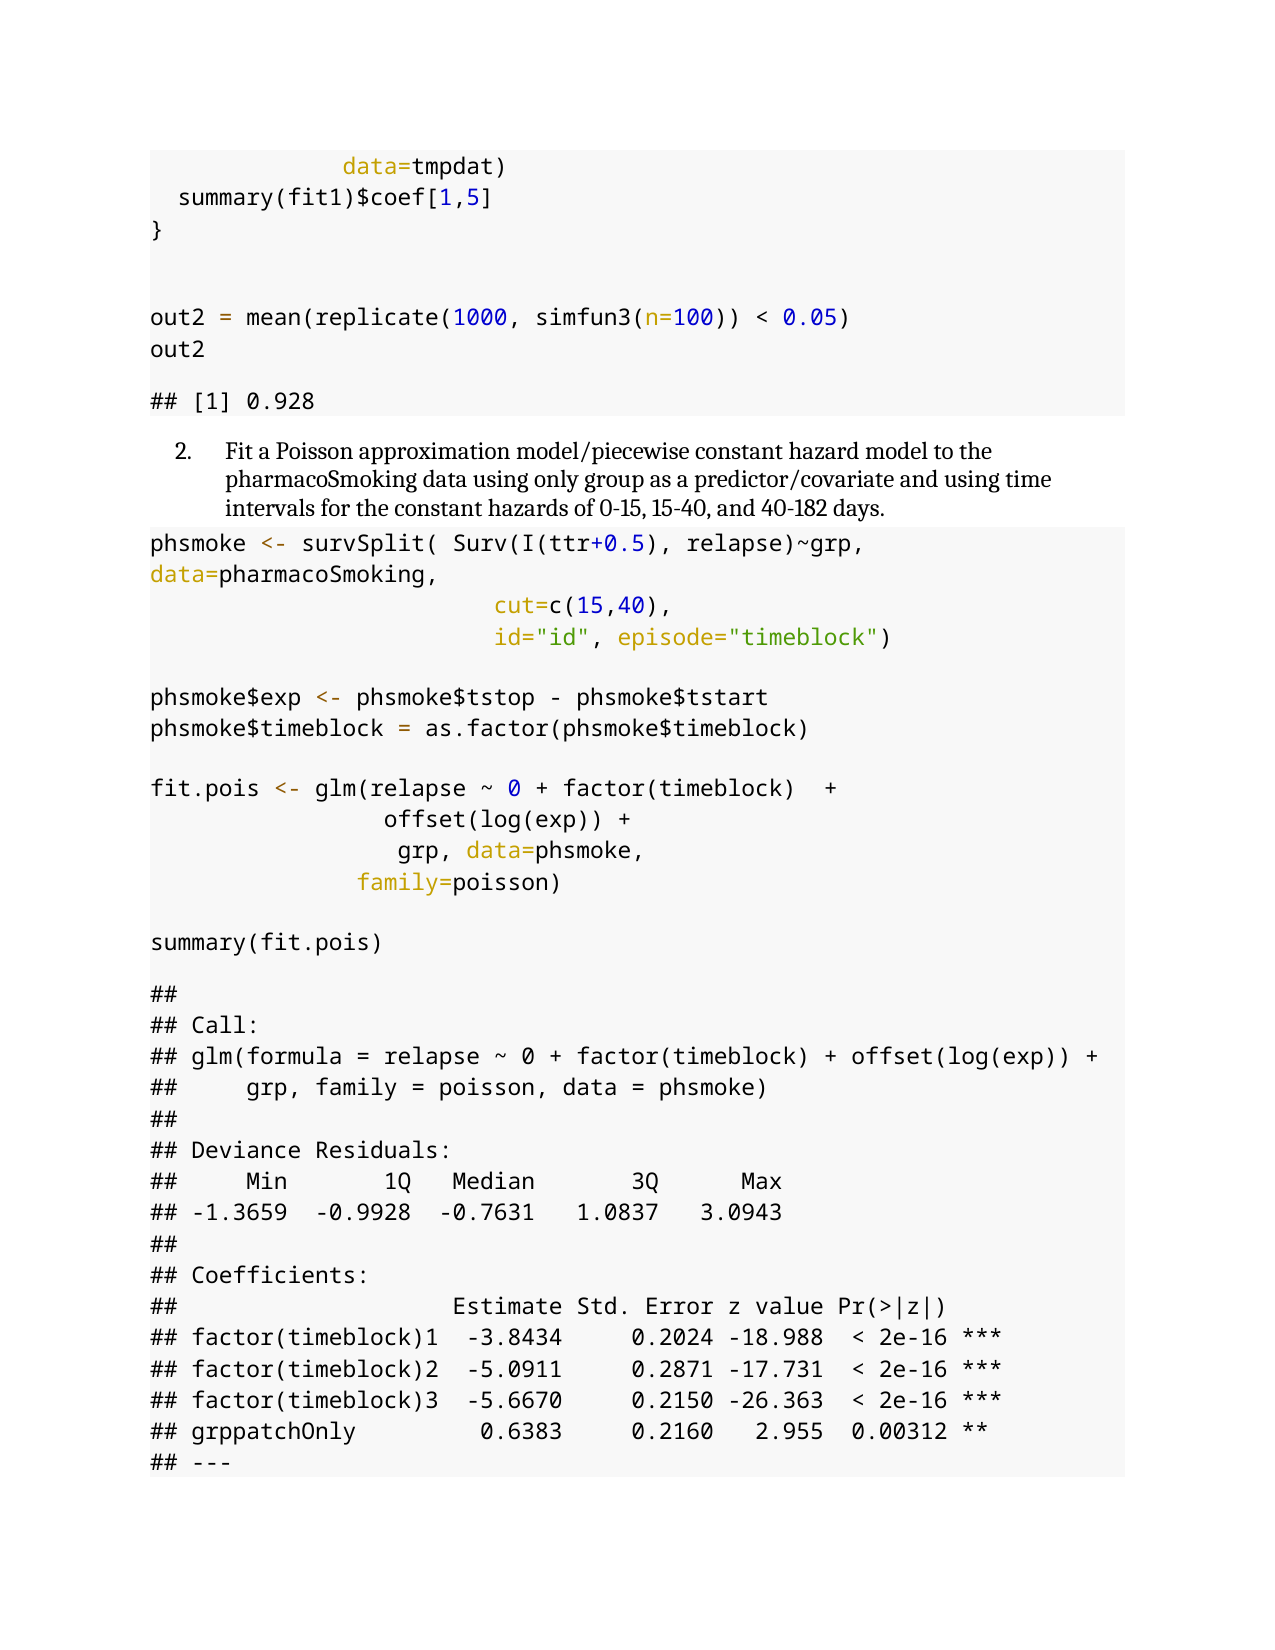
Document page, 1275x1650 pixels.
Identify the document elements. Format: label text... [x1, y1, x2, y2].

text ## [1] 0.928 [150, 384, 1125, 416]
list Fit a Poisson approximation model/piecewise constant hazard model to the pharmacoSmoking data using only group as a predictor/covariate and using time intervals for the constant hazards of 0-15, 15-40, and 40-182 days. [175, 437, 1125, 523]
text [150, 150, 1125, 364]
text phsmoke <- survSplit( Surv(I(ttr+0.5), relapse)~grp, data=pharmacoSmoking, cut=c(15,40), id="id", episode="timeblock") phsmoke$exp <- phsmoke$tstop - phsmoke$tstart phsmoke$timeblock = as.factor(phsmoke$timeblock) fit.pois <- glm(relapse ~ 0 + factor(timeblock) + offset(log(exp)) + grp, data=phsmoke, family=poisson) summary(fit.pois) [150, 527, 1125, 957]
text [150, 977, 1125, 1477]
